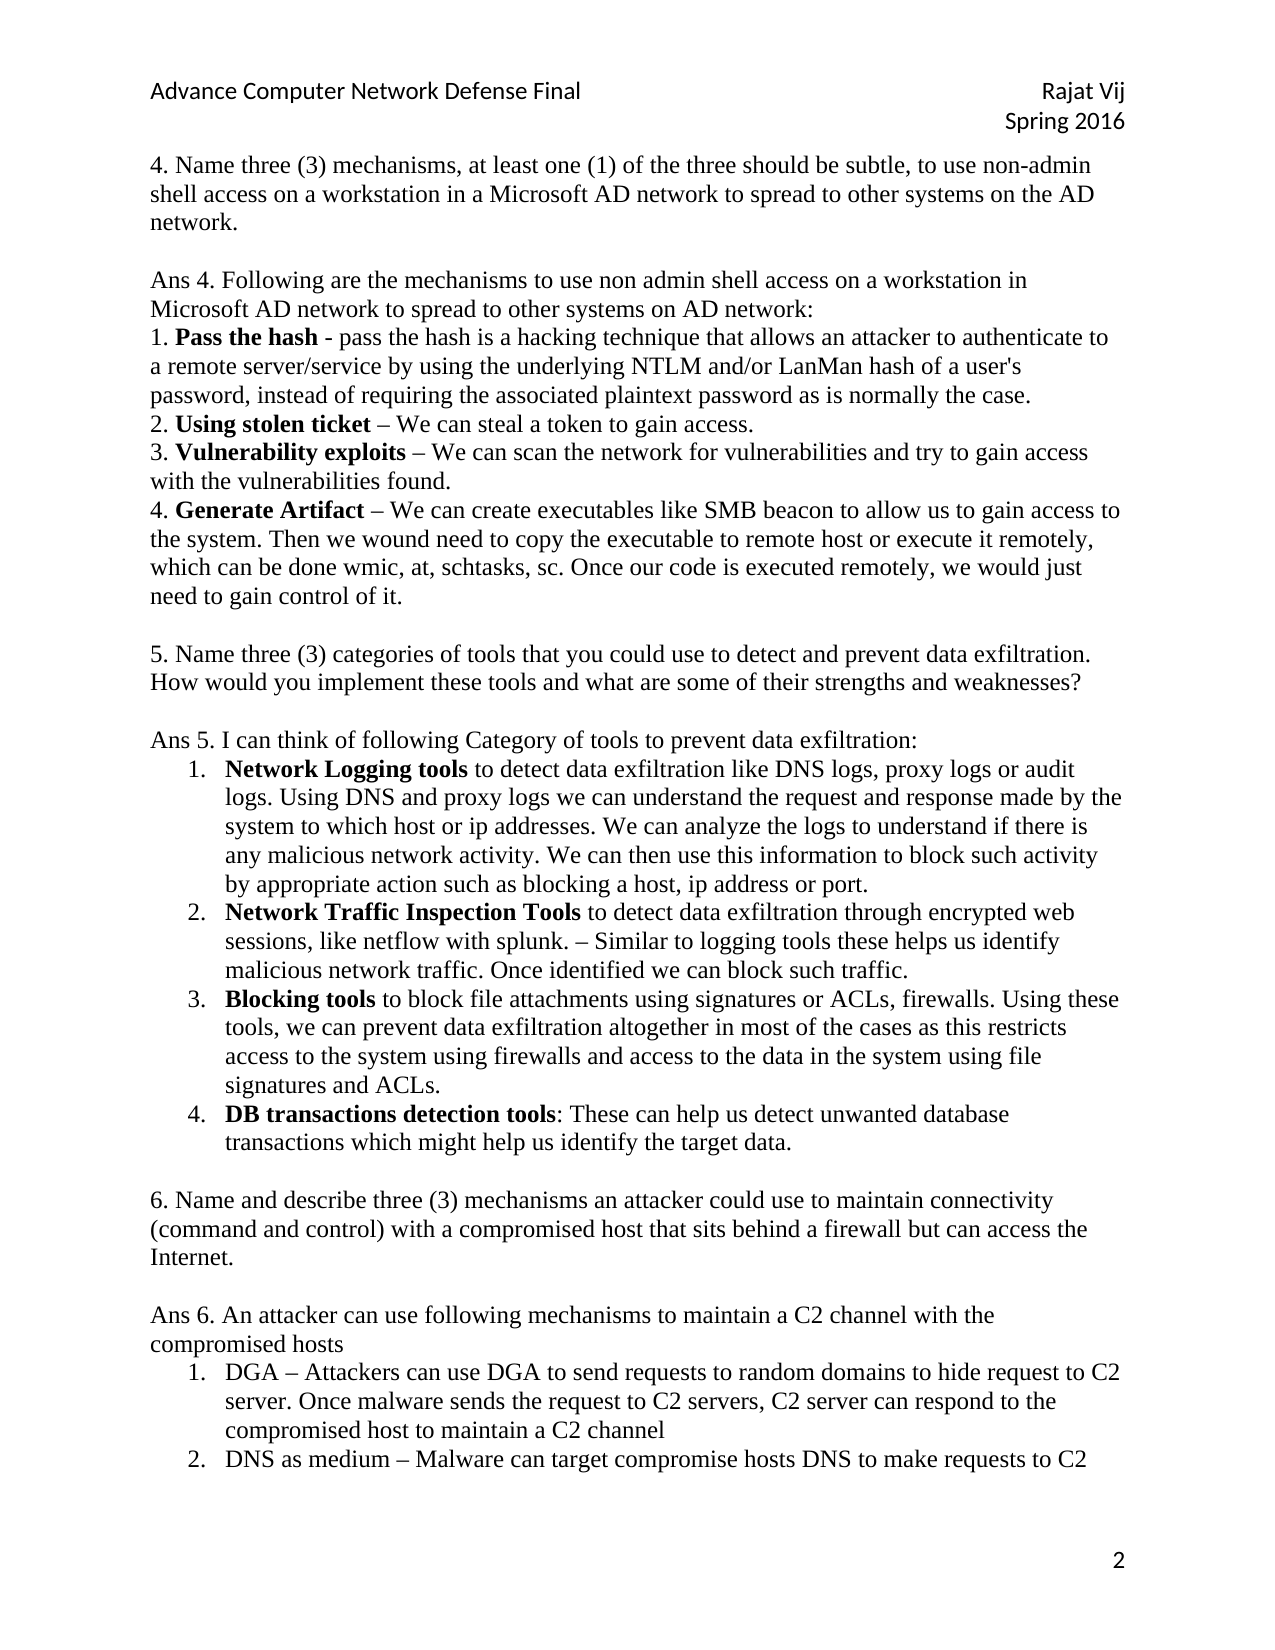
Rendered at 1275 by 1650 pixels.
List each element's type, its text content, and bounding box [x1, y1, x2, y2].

text 4. Name three (3) mechanisms, at least one (1) of the three should be subtle, to use non-admin shell access on a workstation in a Microsoft AD network to spread to other systems on the AD network. [150, 150, 1125, 236]
text 2. Using stolen ticket – We can steal a token to gain access. [150, 409, 1125, 437]
list DB transactions detection tools: These can help us detect unwanted database transactions which might help us identify the target data. [187, 1099, 1125, 1156]
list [187, 1444, 1125, 1472]
text Ans 5. I can think of following Category of tools to prevent data exfiltration: [150, 725, 1125, 754]
text 6. Name and describe three (3) mechanisms an attacker could use to maintain connectivity (command and control) with a compromised host that sits behind a firewall but can access the Internet. [150, 1185, 1125, 1271]
text 1. Pass the hash - pass the hash is a hacking technique that allows an attacker to authenticate to a remote server/service by using the underlying NTLM and/or LanMan hash of a user's password, instead of requiring the associated plaintext password as is normally the case. [150, 322, 1125, 409]
list Network Logging tools to detect data exfiltration like DNS logs, proxy logs or audit logs. Using DNS and proxy logs we can understand the request and response made by the system to which host or ip addresses. We can analyze the logs to understand if there is any malicious network activity. We can then use this information to block such activity by appropriate action such as blocking a host, ip address or port. [187, 754, 1125, 897]
text 3. Vulnerability exploits – We can scan the network for vulnerabilities and try to gain access with the vulnerabilities found. [150, 437, 1125, 495]
text 5. Name three (3) categories of tools that you could use to detect and prevent data exfiltration. How would you implement these tools and what are some of their strengths and weaknesses? [150, 639, 1125, 696]
list Network Traffic Inspection Tools to detect data exfiltration through encrypted web sessions, like netflow with splunk. – Similar to logging tools these helps us identify malicious network traffic. Once identified we can block such traffic. [187, 897, 1125, 984]
list DGA – Attackers can use DGA to send requests to random domains to hide request to C2 server. Once malware sends the request to C2 servers, C2 server can respond to the compromised host to maintain a C2 channel [187, 1357, 1125, 1444]
text Ans 4. Following are the mechanisms to use non admin shell access on a workstation in Microsoft AD network to spread to other systems on AD network: [150, 265, 1125, 322]
list Blocking tools to block file attachments using signatures or ACLs, firewalls. Using these tools, we can prevent data exfiltration altogether in most of the cases as this restricts access to the system using firewalls and access to the data in the system using file signatures and ACLs. [187, 984, 1125, 1099]
text 4. Generate Artifact – We can create executables like SMB beacon to allow us to gain access to the system. Then we wound need to copy the executable to remote host or execute it remotely, which can be done wmic, at, schtasks, sc. Once our code is executed remotely, we would just need to gain control of it. [150, 495, 1125, 610]
text Ans 6. An attacker can use following mechanisms to maintain a C2 channel with the compromised hosts [150, 1300, 1125, 1357]
